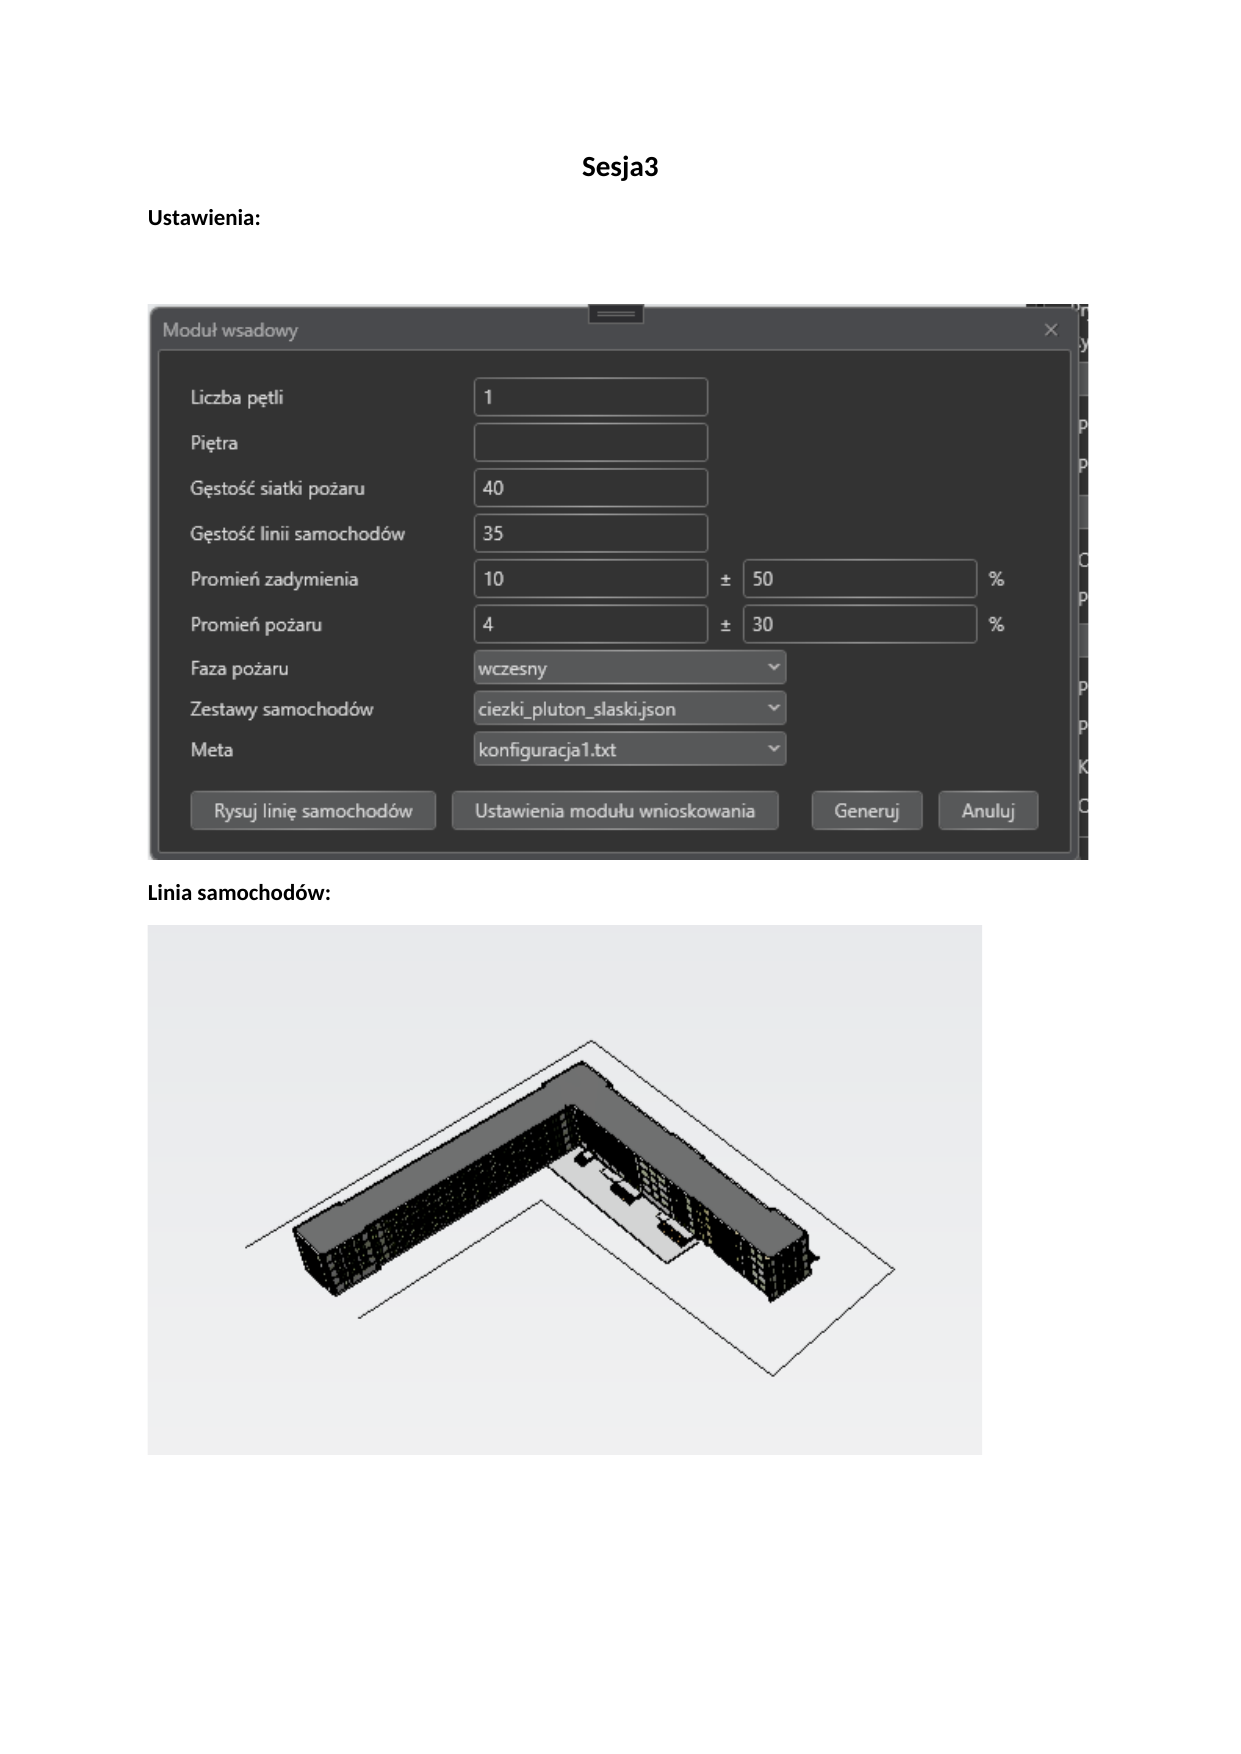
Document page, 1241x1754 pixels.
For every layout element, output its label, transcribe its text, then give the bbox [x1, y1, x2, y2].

picture [147, 304, 1089, 860]
text Sesja3 [148, 148, 1093, 183]
picture [147, 925, 983, 1455]
text Linia samochodów: [148, 878, 1093, 906]
text Ustawienia: [148, 203, 1093, 231]
